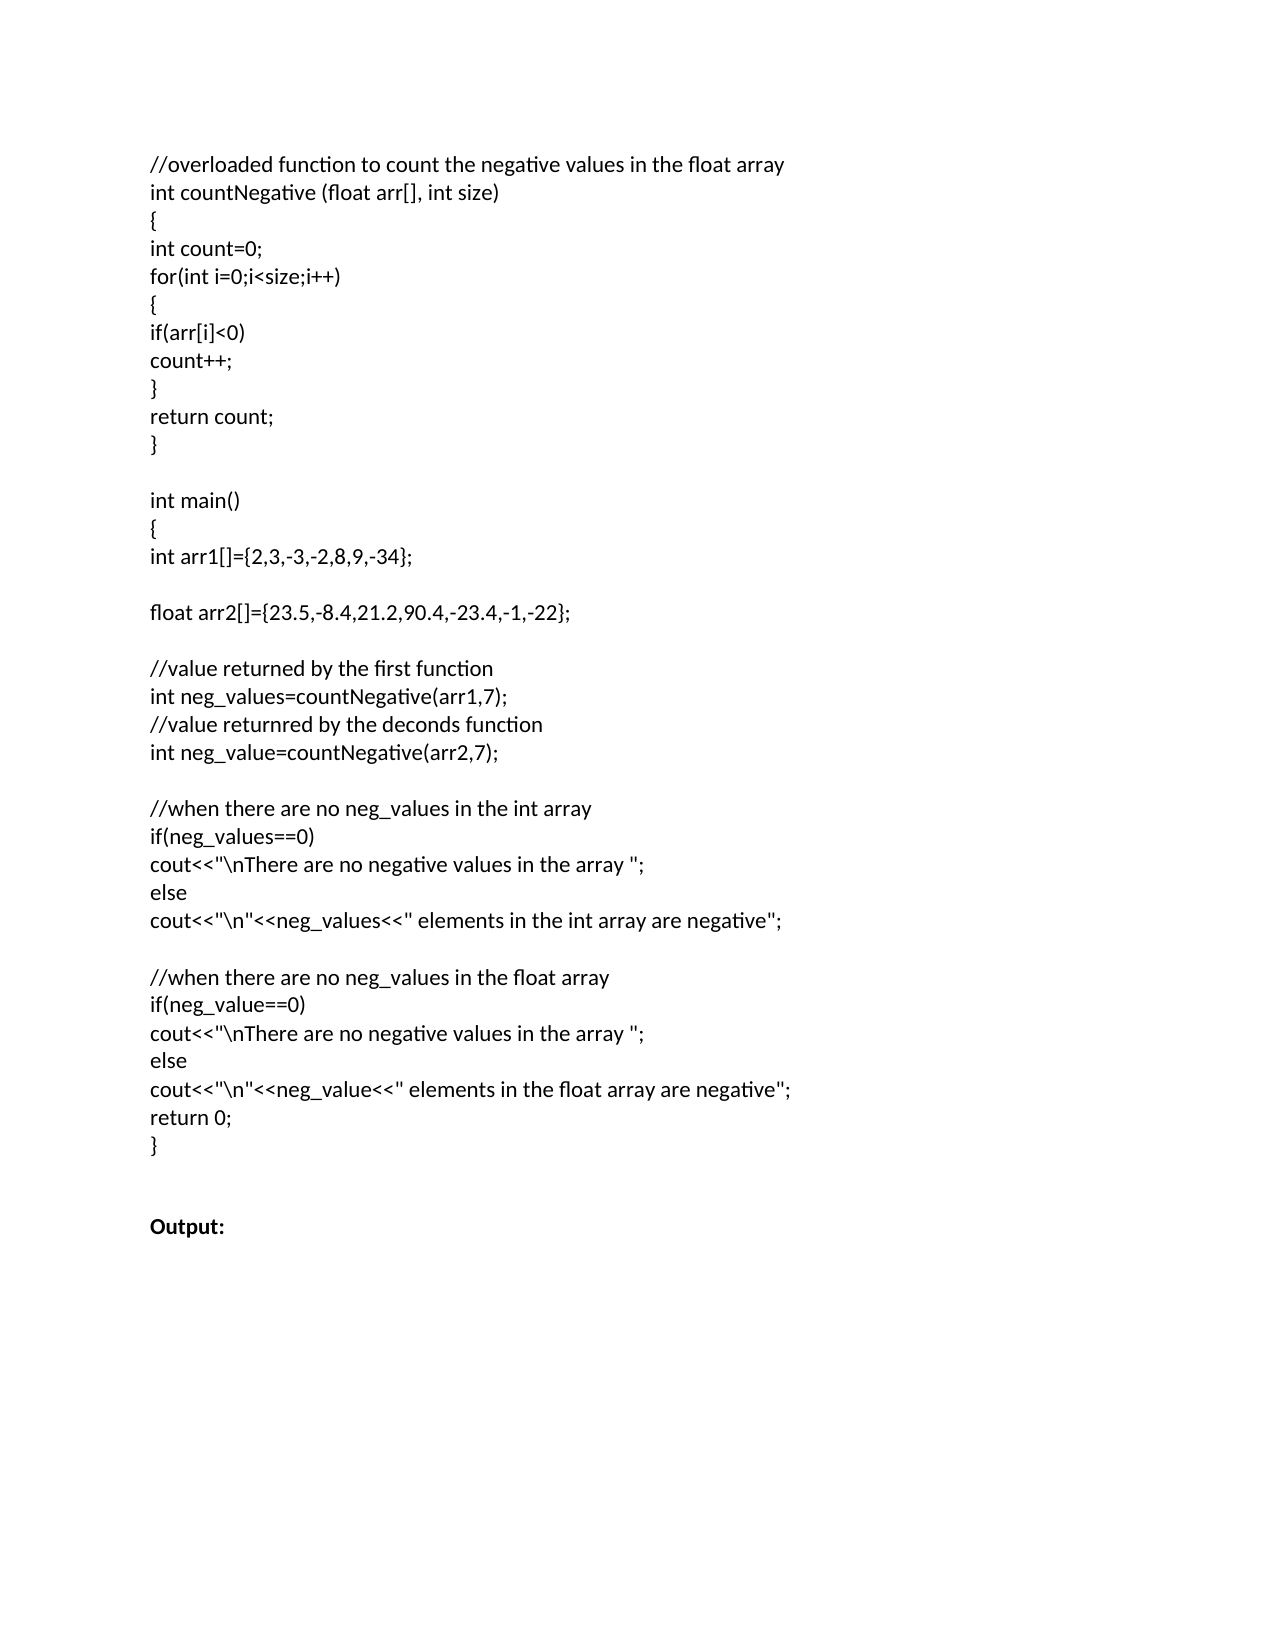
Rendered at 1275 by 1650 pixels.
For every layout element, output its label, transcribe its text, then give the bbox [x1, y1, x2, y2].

text //value returnred by the deconds function [150, 710, 1125, 738]
text count++; [150, 346, 1125, 374]
text cout<<"\n"<<neg_value<<" elements in the float array are negative"; [150, 1075, 1125, 1103]
text //when there are no neg_values in the float array [150, 963, 1125, 991]
text cout<<"\nThere are no negative values in the array "; [150, 851, 1125, 878]
text int count=0; [150, 234, 1125, 262]
text } [150, 1131, 1125, 1159]
text //overloaded function to count the negative values in the float array [150, 150, 1125, 178]
text if(arr[i]<0) [150, 318, 1125, 346]
text } [150, 374, 1125, 402]
text cout<<"\n"<<neg_values<<" elements in the int array are negative"; [150, 907, 1125, 934]
text else [150, 878, 1125, 907]
text { [150, 514, 1125, 542]
text if(neg_value==0) [150, 991, 1125, 1019]
text } [150, 430, 1125, 458]
text Output: [150, 1212, 1125, 1240]
text int arr1[]={2,3,-3,-2,8,9,-34}; [150, 542, 1125, 570]
text //value returned by the first function [150, 654, 1125, 682]
text int countNegative (float arr[], int size) [150, 178, 1125, 206]
text float arr2[]={23.5,-8.4,21.2,90.4,-23.4,-1,-22}; [150, 598, 1125, 626]
text for(int i=0;i<size;i++) [150, 262, 1125, 290]
text int main() [150, 486, 1125, 514]
text { [150, 206, 1125, 234]
text { [150, 290, 1125, 318]
text return 0; [150, 1103, 1125, 1131]
text //when there are no neg_values in the int array [150, 794, 1125, 822]
text int neg_values=countNegative(arr1,7); [150, 682, 1125, 710]
text else [150, 1047, 1125, 1075]
text cout<<"\nThere are no negative values in the array "; [150, 1019, 1125, 1047]
text return count; [150, 402, 1125, 430]
text if(neg_values==0) [150, 822, 1125, 851]
text int neg_value=countNegative(arr2,7); [150, 738, 1125, 766]
